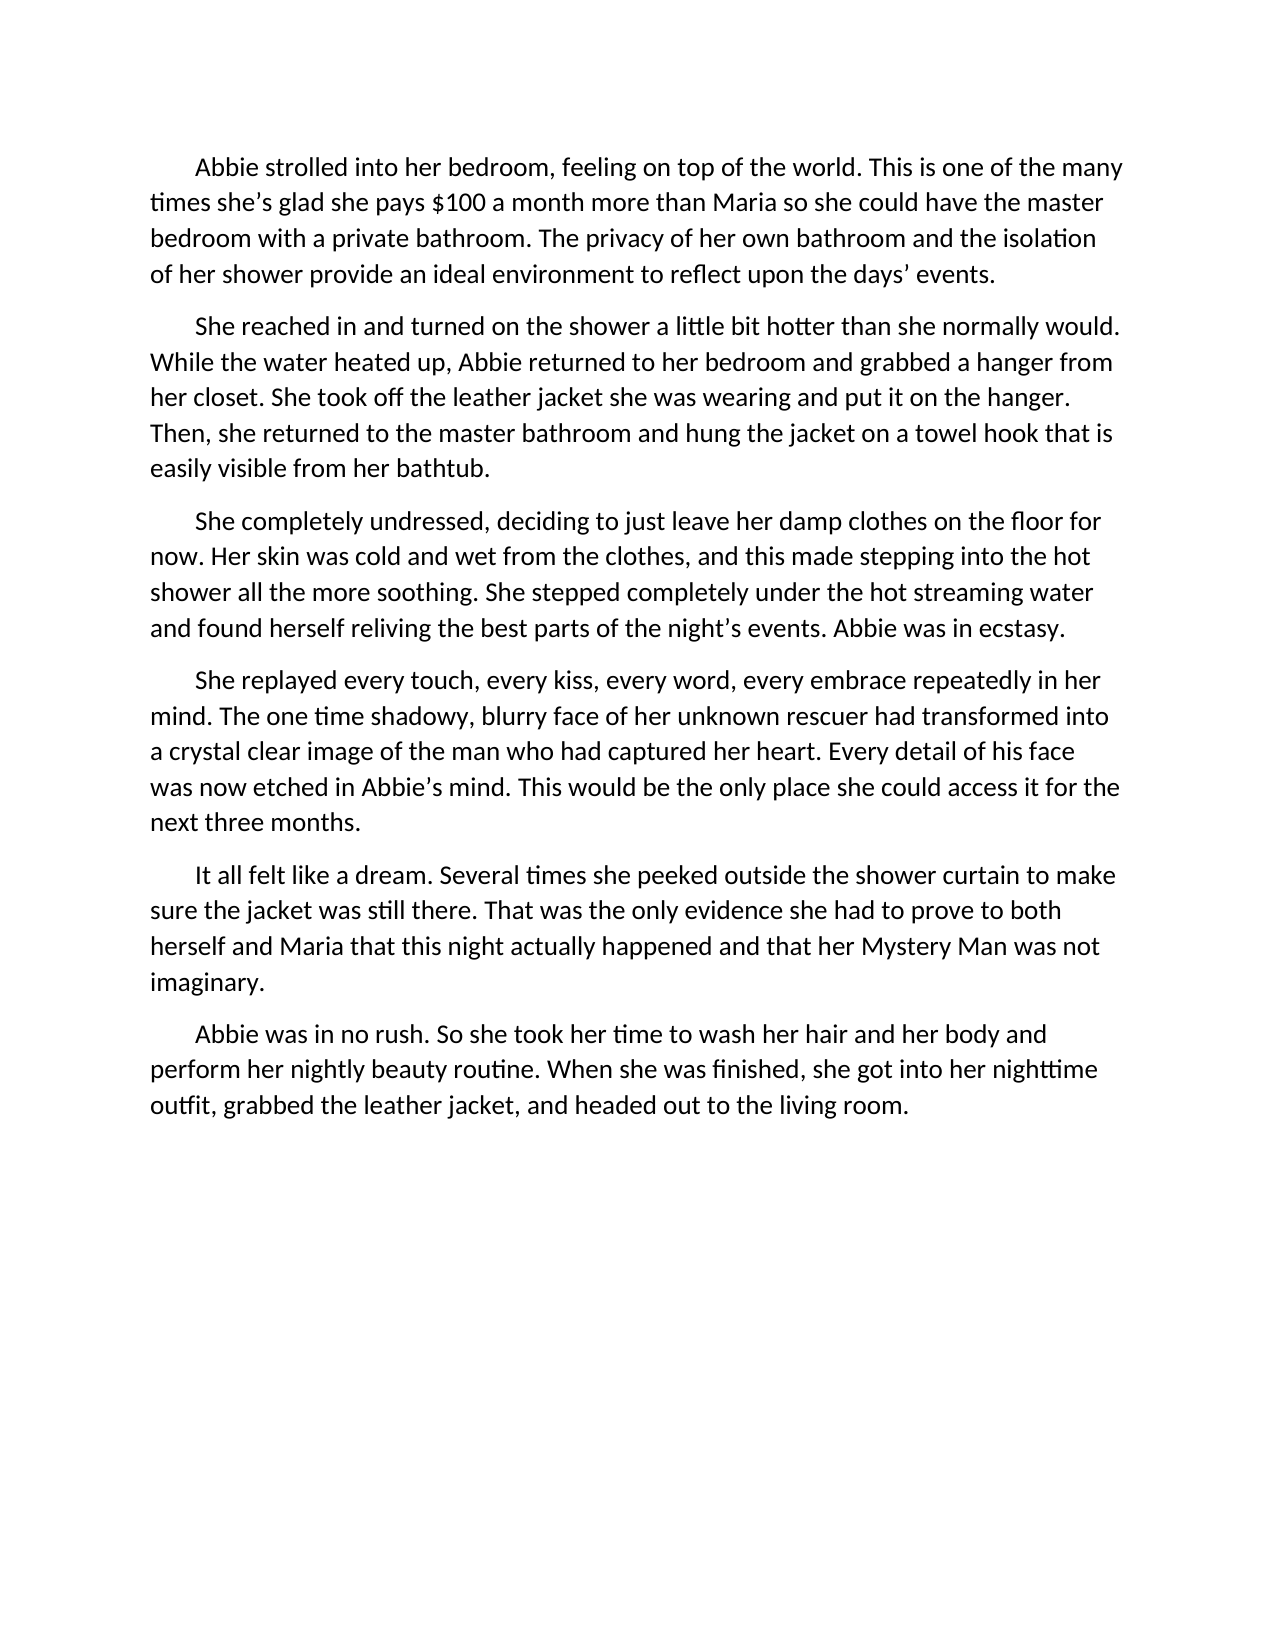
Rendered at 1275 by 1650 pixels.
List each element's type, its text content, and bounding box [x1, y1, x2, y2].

text She reached in and turned on the shower a little bit hotter than she normally would. While the water heated up, Abbie returned to her bedroom and grabbed a hanger from her closet. She took off the leather jacket she was wearing and put it on the hanger. Then, she returned to the master bathroom and hung the jacket on a towel hook that is easily visible from her bathtub. [150, 309, 1125, 485]
text She completely undressed, deciding to just leave her damp clothes on the floor for now. Her skin was cold and wet from the clothes, and this made stepping into the hot shower all the more soothing. She stepped completely under the hot streaming water and found herself reliving the best parts of the night’s events. Abbie was in ecstasy. [150, 504, 1125, 644]
text Abbie strolled into her bedroom, feeling on top of the world. This is one of the many times she’s glad she pays $100 a month more than Maria so she could have the master bedroom with a private bathroom. The privacy of her own bathroom and the isolation of her shower provide an ideal environment to reflect upon the days’ events. [150, 150, 1125, 290]
text Abbie was in no rush. So she took her time to wash her hair and her body and perform her nightly beauty routine. When she was finished, she got into her nighttime outfit, grabbed the leather jacket, and headed out to the living room. [150, 1017, 1125, 1121]
text She replayed every touch, every kiss, every word, every embrace repeatedly in her mind. The one time shadowy, blurry face of her unknown rescuer had transformed into a crystal clear image of the man who had captured her heart. Every detail of his face was now etched in Abbie’s mind. This would be the only place she could access it for the next three months. [150, 663, 1125, 839]
text It all felt like a dream. Several times she peeked outside the shower curtain to make sure the jacket was still there. That was the only evidence she had to prove to both herself and Maria that this night actually happened and that her Mystery Man was not imaginary. [150, 858, 1125, 998]
